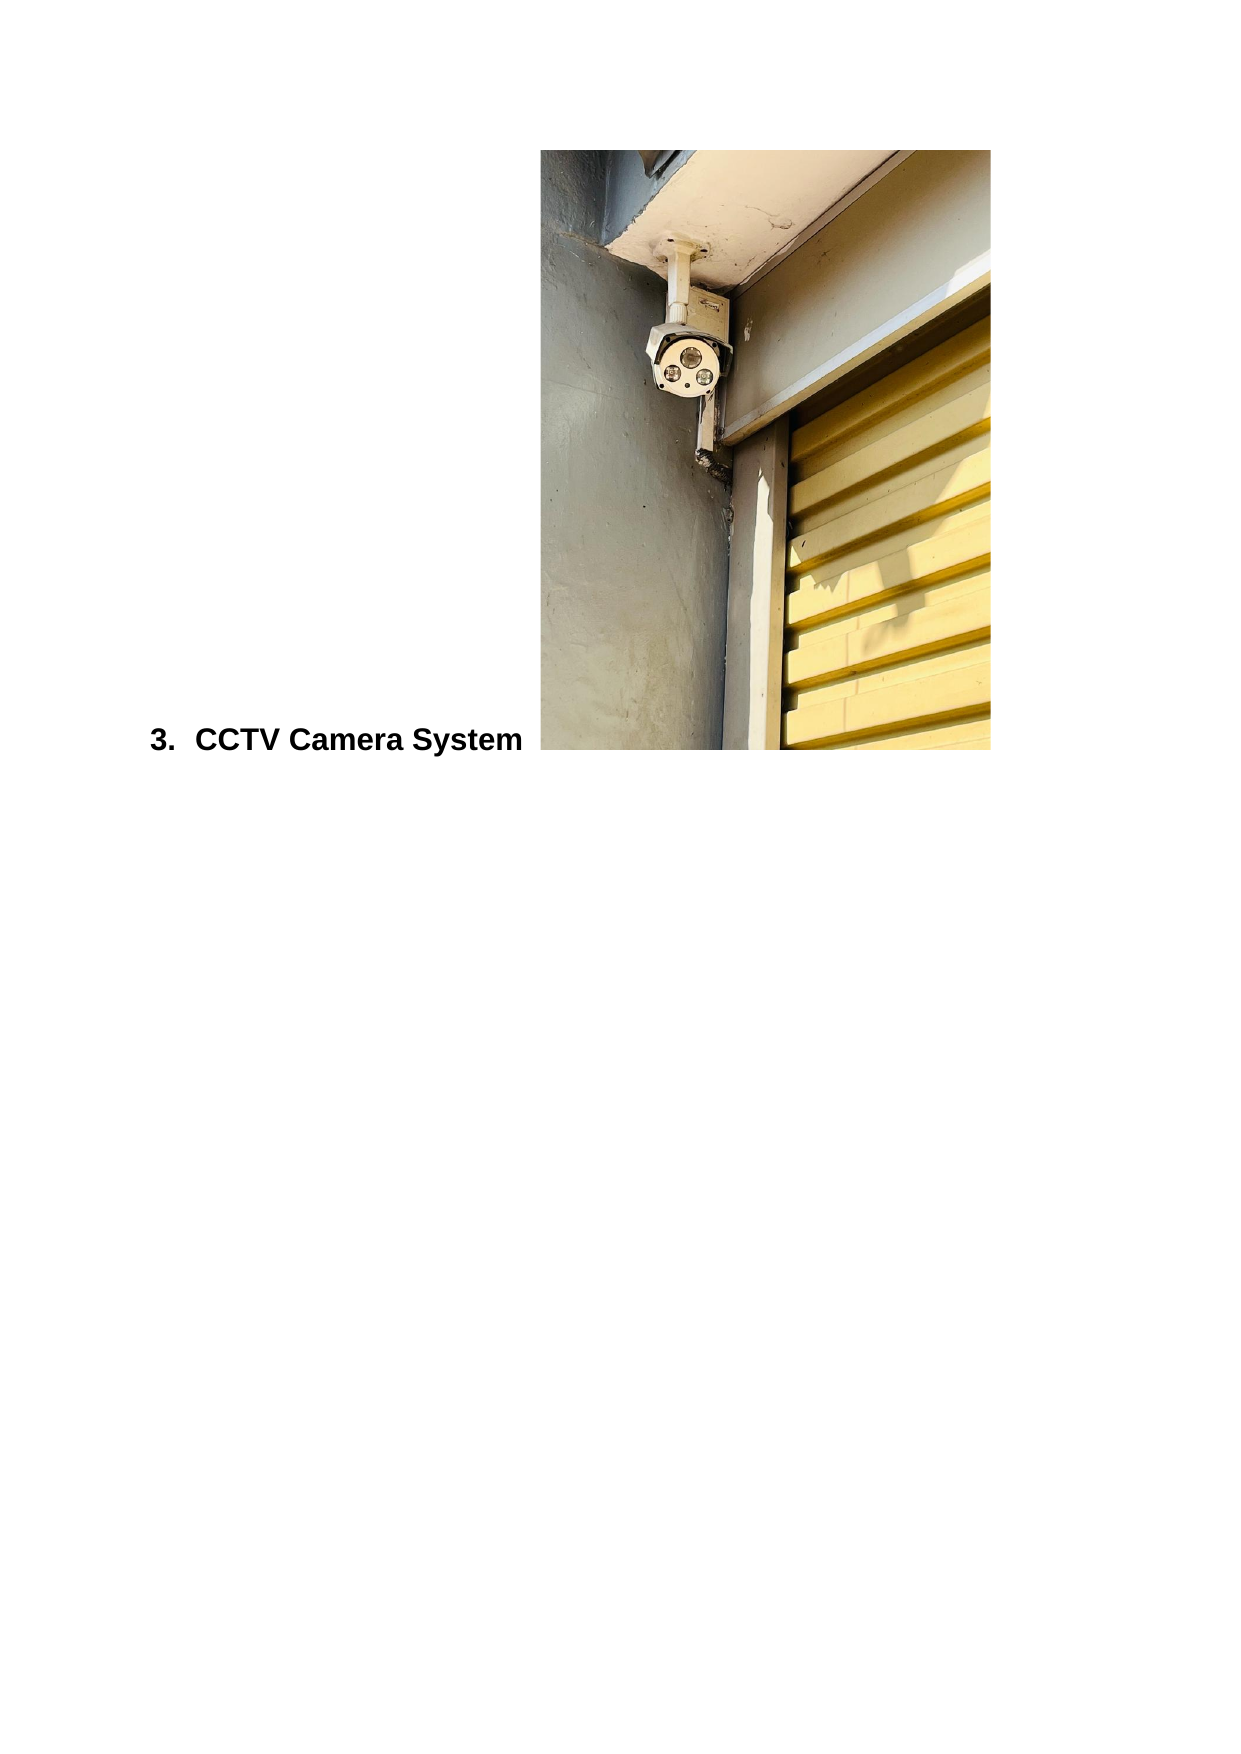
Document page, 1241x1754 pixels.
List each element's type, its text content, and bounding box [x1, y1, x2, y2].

picture [540, 150, 991, 750]
